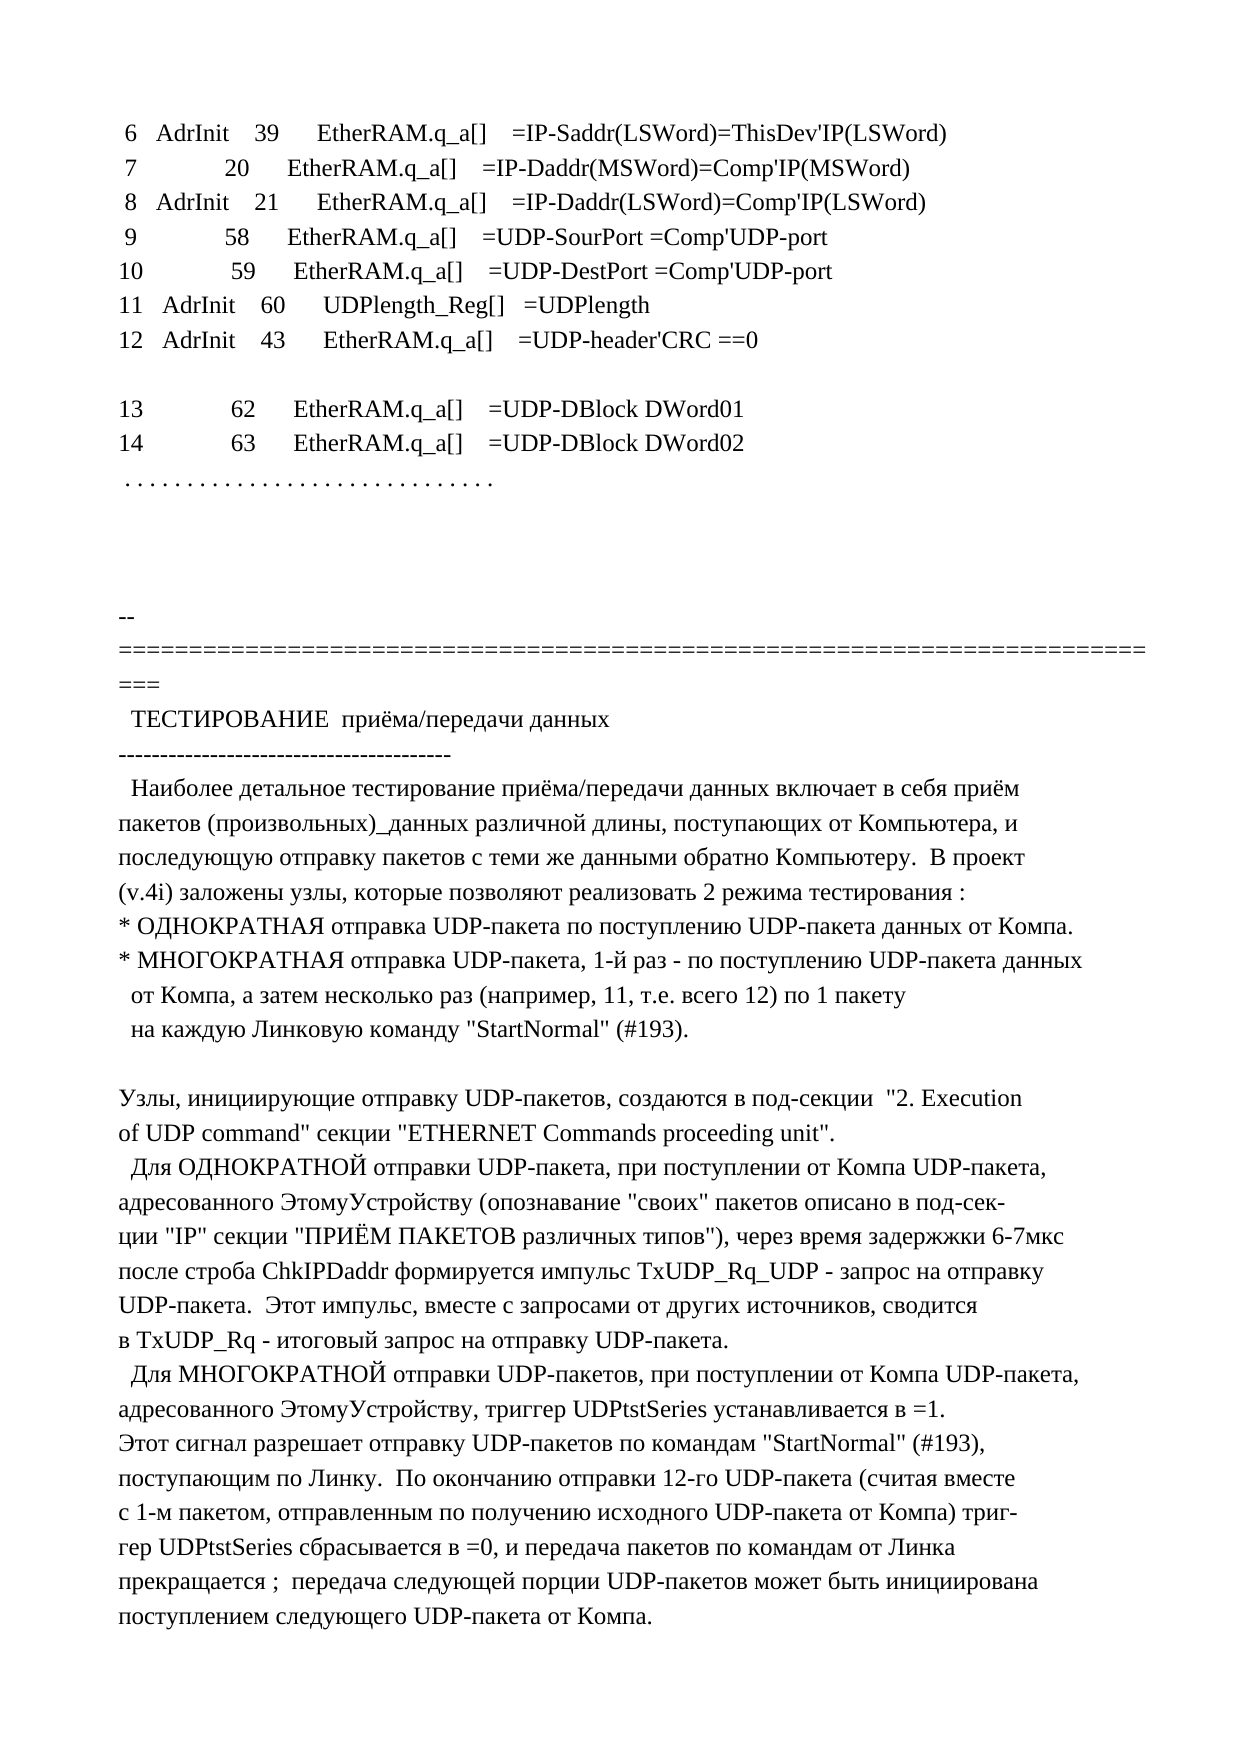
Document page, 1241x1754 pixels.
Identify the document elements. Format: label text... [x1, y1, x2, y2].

text поступающим по Линку. По окончанию отправки 12-го UDP-пакета (считая вместе [118, 1463, 1152, 1492]
text UDP-пакета. Этот импульс, вместе с запросами от других источников, сводится [118, 1290, 1152, 1319]
text --============================================================================ [118, 601, 1152, 698]
text гер UDPtstSeries сбрасывается в =0, и передача пакетов по командам от Линка [118, 1532, 1152, 1561]
text 8 AdrInit 21 EtherRAM.q_a[] =IP-Daddr(LSWord)=Comp'IP(LSWord) [118, 187, 1152, 216]
text Для ОДНОКРАТНОЙ отправки UDP-пакета, при поступлении от Компа UDP-пакета, [118, 1152, 1152, 1181]
text (v.4i) заложены узлы, которые позволяют реализовать 2 режима тестирования : [118, 877, 1152, 905]
text с 1-м пакетом, отправленным по получению исходного UDP-пакета от Компа) триг- [118, 1497, 1152, 1526]
text * ОДНОКРАТНАЯ отправка UDP-пакета по поступлению UDP-пакета данных от Компа. [118, 911, 1152, 940]
text Для МНОГОКРАТНОЙ отправки UDP-пакетов, при поступлении от Компа UDP-пакета, [118, 1359, 1152, 1388]
text ции "IP" секции "ПРИЁМ ПАКЕТОВ различных типов"), через время задержжки 6-7мкс [118, 1221, 1152, 1250]
text после строба ChkIPDaddr формируется импульс TxUDP_Rq_UDP - запрос на отправку [118, 1256, 1152, 1285]
text * МНОГОКРАТНАЯ отправка UDP-пакета, 1-й раз - по поступлению UDP-пакета данных [118, 946, 1152, 974]
text 9 58 EtherRAM.q_a[] =UDP-SourPort =Comp'UDP-port [118, 222, 1152, 250]
text на каждую Линковую команду "StartNormal" (#193). [118, 1014, 1152, 1043]
text 7 20 EtherRAM.q_a[] =IP-Daddr(MSWord)=Comp'IP(MSWord) [118, 153, 1152, 181]
text поступлением следующего UDP-пакета от Компа. [118, 1601, 1152, 1629]
text Наиболее детальное тестирование приёма/передачи данных включает в себя приём [118, 773, 1152, 802]
text 12 AdrInit 43 EtherRAM.q_a[] =UDP-header'CRC ==0 [118, 325, 1152, 354]
text . . . . . . . . . . . . . . . . . . . . . . . . . . . . . . [118, 463, 1152, 492]
text последующую отправку пакетов с теми же данными обратно Компьютеру. В проект [118, 842, 1152, 871]
text of UDP command" секции "ETHERNET Commands proceeding unit". [118, 1118, 1152, 1147]
text ТЕСТИРОВАНИЕ приёма/передачи данных [118, 704, 1152, 733]
text от Компа, а затем несколько раз (например, 11, т.е. всего 12) по 1 пакету [118, 980, 1152, 1009]
text 10 59 EtherRAM.q_a[] =UDP-DestPort =Comp'UDP-port [118, 256, 1152, 285]
text адресованного ЭтомуУстройству, триггер UDPtstSeries устанавливается в =1. [118, 1394, 1152, 1423]
text 11 AdrInit 60 UDPlength_Reg[] =UDPlength [118, 291, 1152, 319]
text Этот сигнал разрешает отправку UDP-пакетов по командам "StartNormal" (#193), [118, 1428, 1152, 1457]
text адресованного ЭтомуУстройству (опознавание "своих" пакетов описано в под-сек- [118, 1187, 1152, 1216]
text пакетов (произвольных)_данных различной длины, поступающих от Компьютера, и [118, 808, 1152, 836]
text 14 63 EtherRAM.q_a[] =UDP-DBlock DWord02 [118, 428, 1152, 457]
text 6 AdrInit 39 EtherRAM.q_a[] =IP-Saddr(LSWord)=ThisDev'IP(LSWord) [118, 118, 1152, 147]
text Узлы, инициирующие отправку UDP-пакетов, создаются в под-секции "2. Execution [118, 1083, 1152, 1112]
text ---------------------------------------- [118, 739, 1152, 767]
text прекращается ; передача следующей порции UDP-пакетов может быть инициирована [118, 1566, 1152, 1595]
text 13 62 EtherRAM.q_a[] =UDP-DBlock DWord01 [118, 394, 1152, 423]
text в TxUDP_Rq - итоговый запрос на отправку UDP-пакета. [118, 1325, 1152, 1354]
